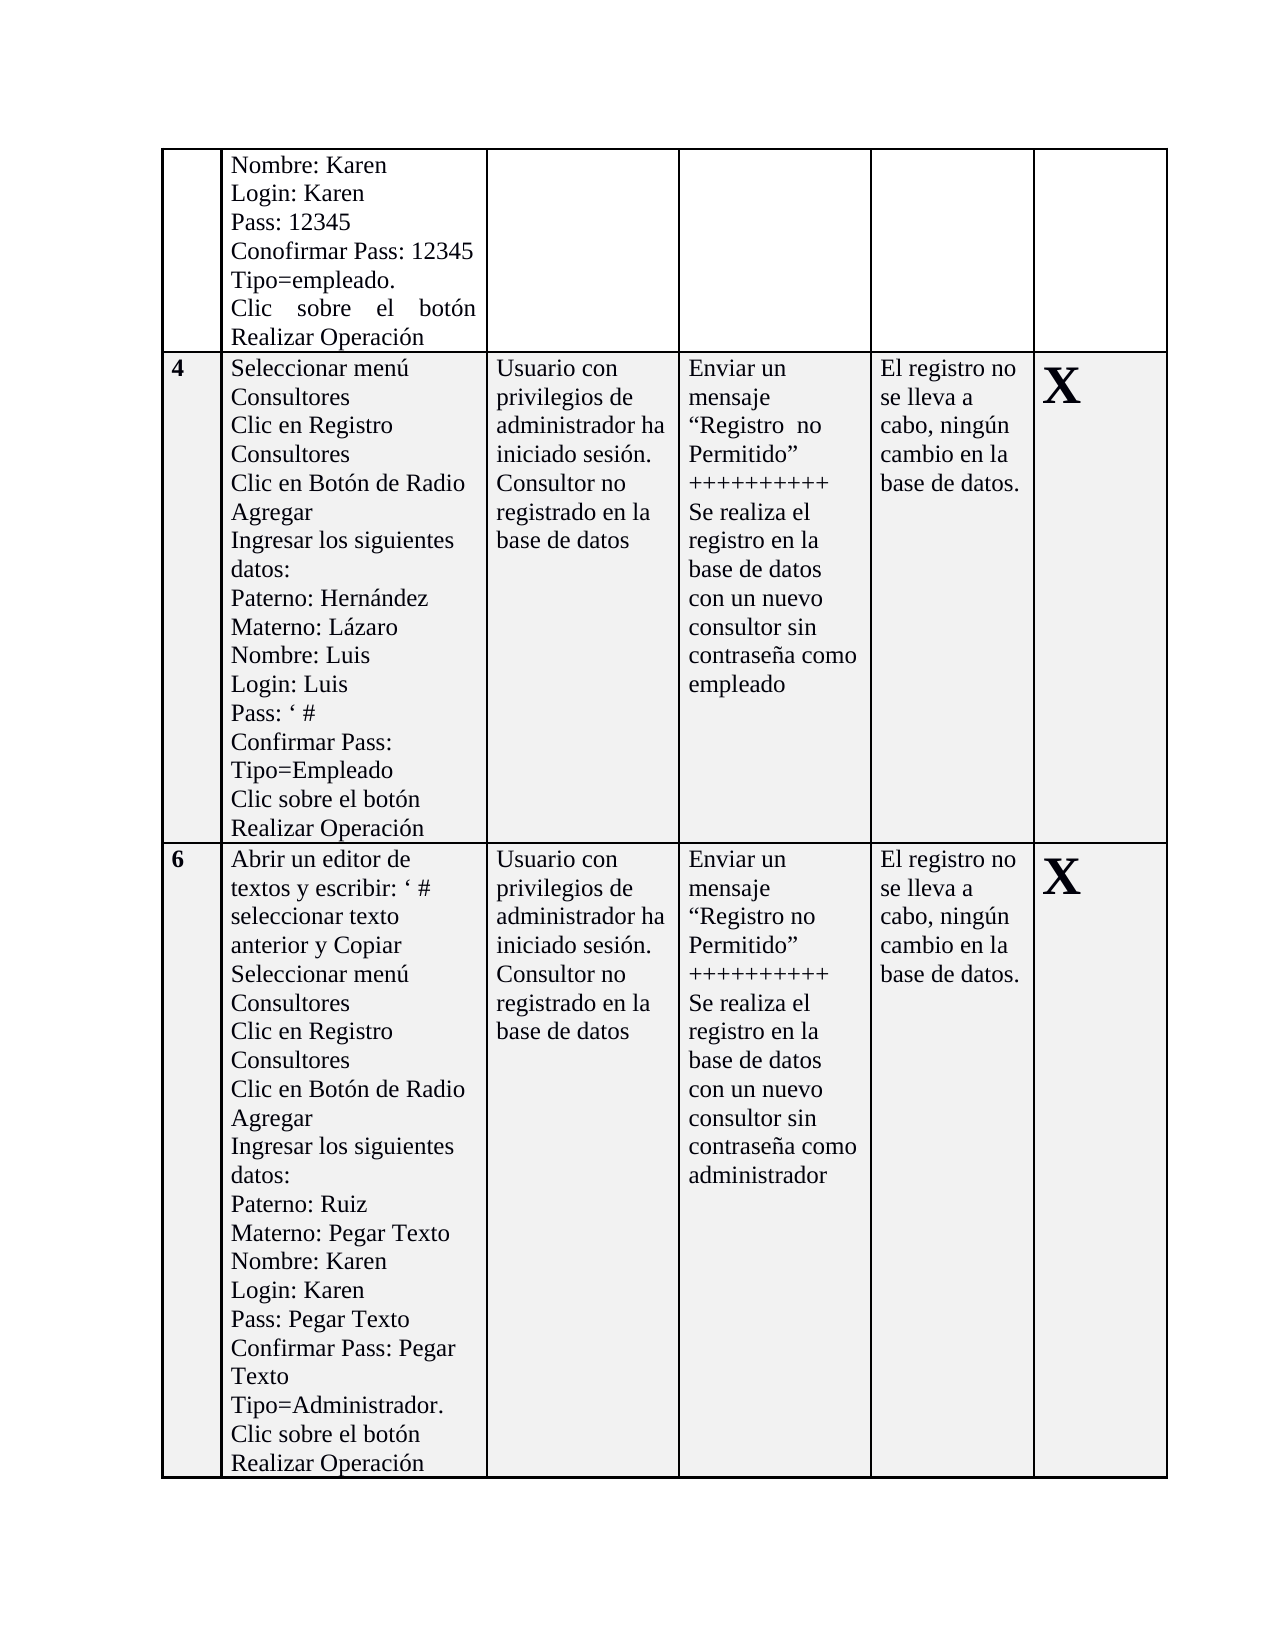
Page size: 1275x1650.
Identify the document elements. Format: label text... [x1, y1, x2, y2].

table_cell Enviar un mensaje “Registro no Permitido” ++++++++++ Se realiza el registro en la base de datos con un nuevo consultor sin contraseña como empleado [680, 353, 870, 842]
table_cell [223, 150, 486, 351]
table_cell 6 [164, 844, 220, 1476]
table_cell Seleccionar menú Consultores Clic en Registro Consultores Clic en Botón de Radio Agregar Ingresar los siguientes datos: Paterno: Hernández Materno: Lázaro Nombre: Luis Login: Luis Pass: ‘ # Confirmar Pass: Tipo=Empleado Clic sobre el botón Realizar Operación [223, 353, 486, 842]
table_cell 4 [164, 353, 220, 842]
table_cell X [1035, 844, 1166, 1476]
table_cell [680, 150, 870, 351]
table_cell Enviar un mensaje “Registro no Permitido” ++++++++++ Se realiza el registro en la base de datos con un nuevo consultor sin contraseña como administrador [680, 844, 870, 1476]
table_cell El registro no se lleva a cabo, ningún cambio en la base de datos. [872, 353, 1033, 842]
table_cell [872, 844, 1033, 1476]
table_cell Abrir un editor de textos y escribir: ‘ # seleccionar texto anterior y Copiar Seleccionar menú Consultores Clic en Registro Consultores Clic en Botón de Radio Agregar Ingresar los siguientes datos: Paterno: Ruiz Materno: Pegar Texto Nombre: Karen Login: Karen Pass: Pegar Texto Confirmar Pass: Pegar Texto Tipo=Administrador. Clic sobre el botón Realizar Operación [223, 844, 486, 1476]
table_cell √ [1035, 150, 1166, 351]
table_cell 3 [164, 150, 220, 351]
table_cell X [1035, 353, 1166, 842]
table_cell Usuario con privilegios de administrador ha iniciado sesión. Consultor no registrado en la base de datos [488, 353, 678, 842]
table_cell [872, 150, 1033, 351]
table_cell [488, 844, 678, 1476]
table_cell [488, 150, 678, 351]
